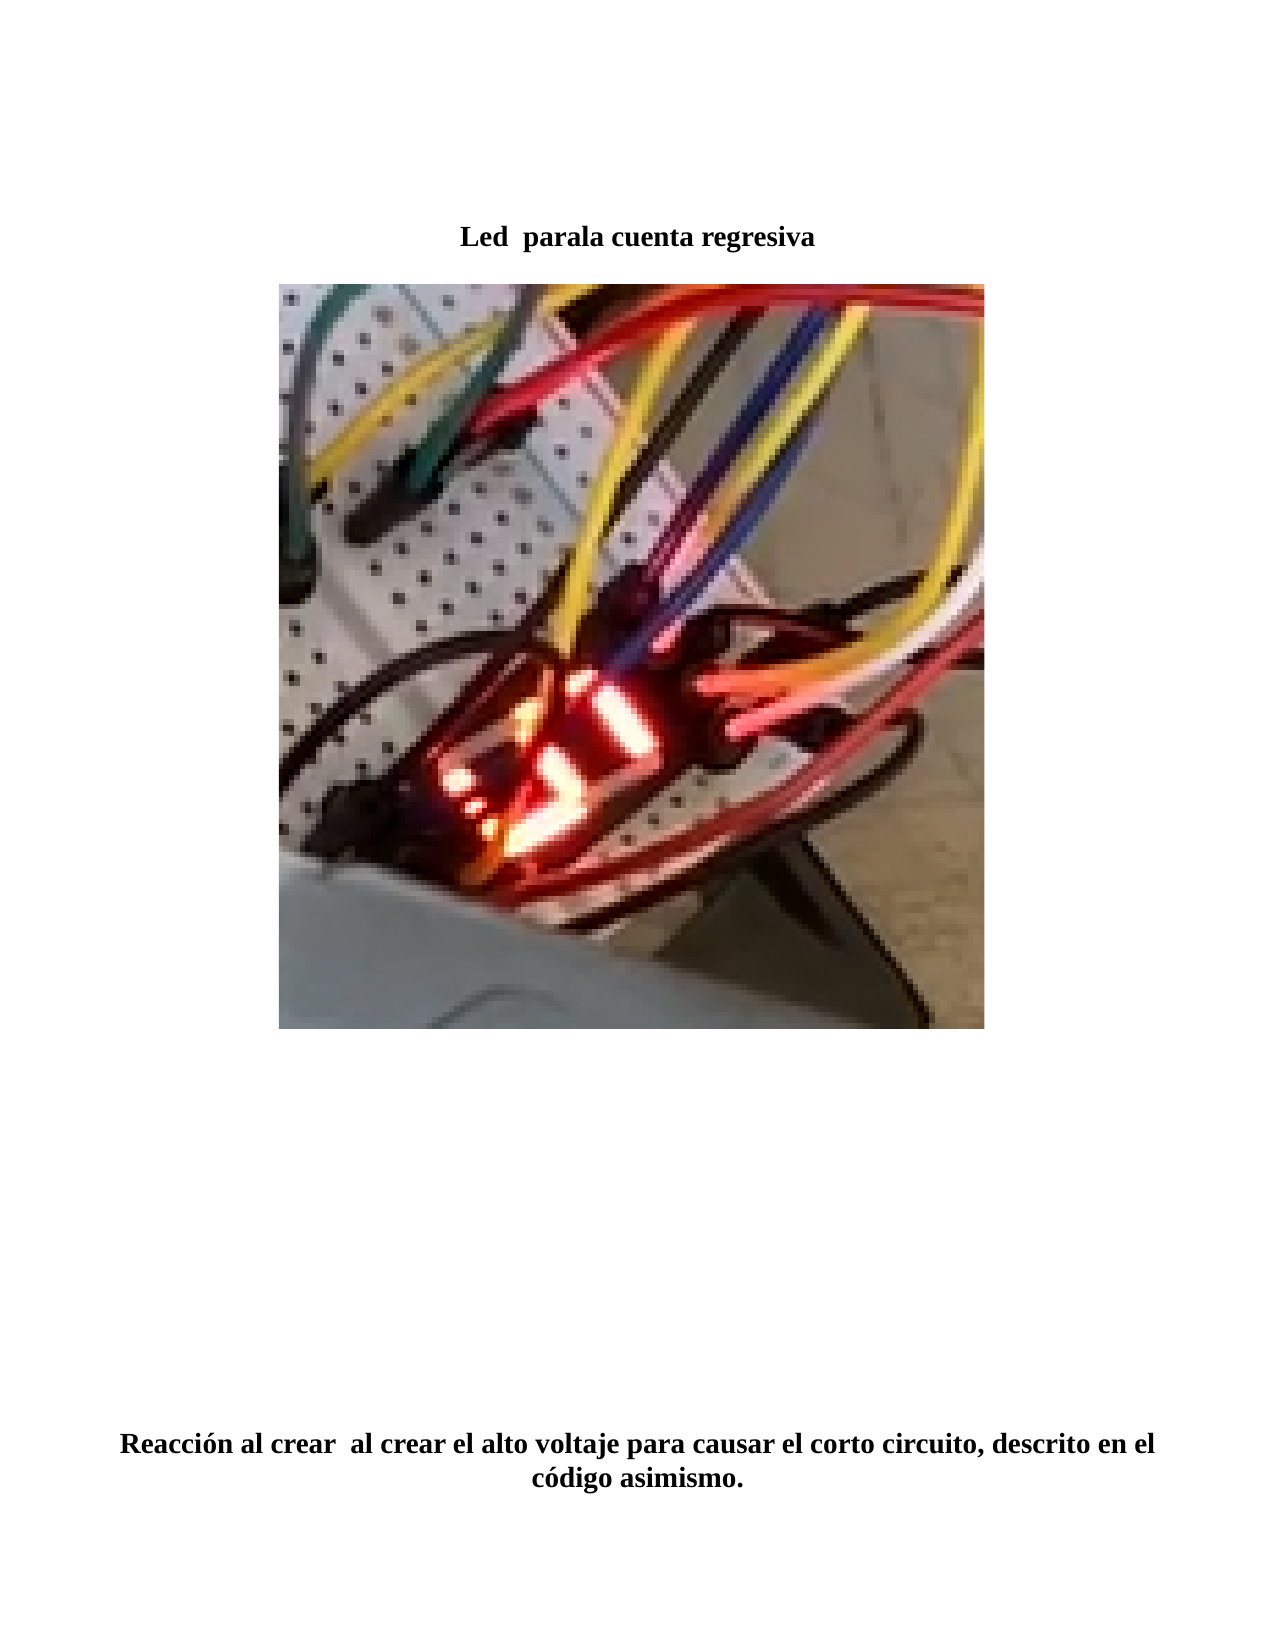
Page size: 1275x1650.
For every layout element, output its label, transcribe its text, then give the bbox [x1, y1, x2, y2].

picture [278, 284, 985, 1029]
text Reacción al crear al crear el alto voltaje para causar el corto circuito, descrito en el código asimismo. [118, 1426, 1157, 1493]
text Led parala cuenta regresiva [118, 219, 1157, 252]
